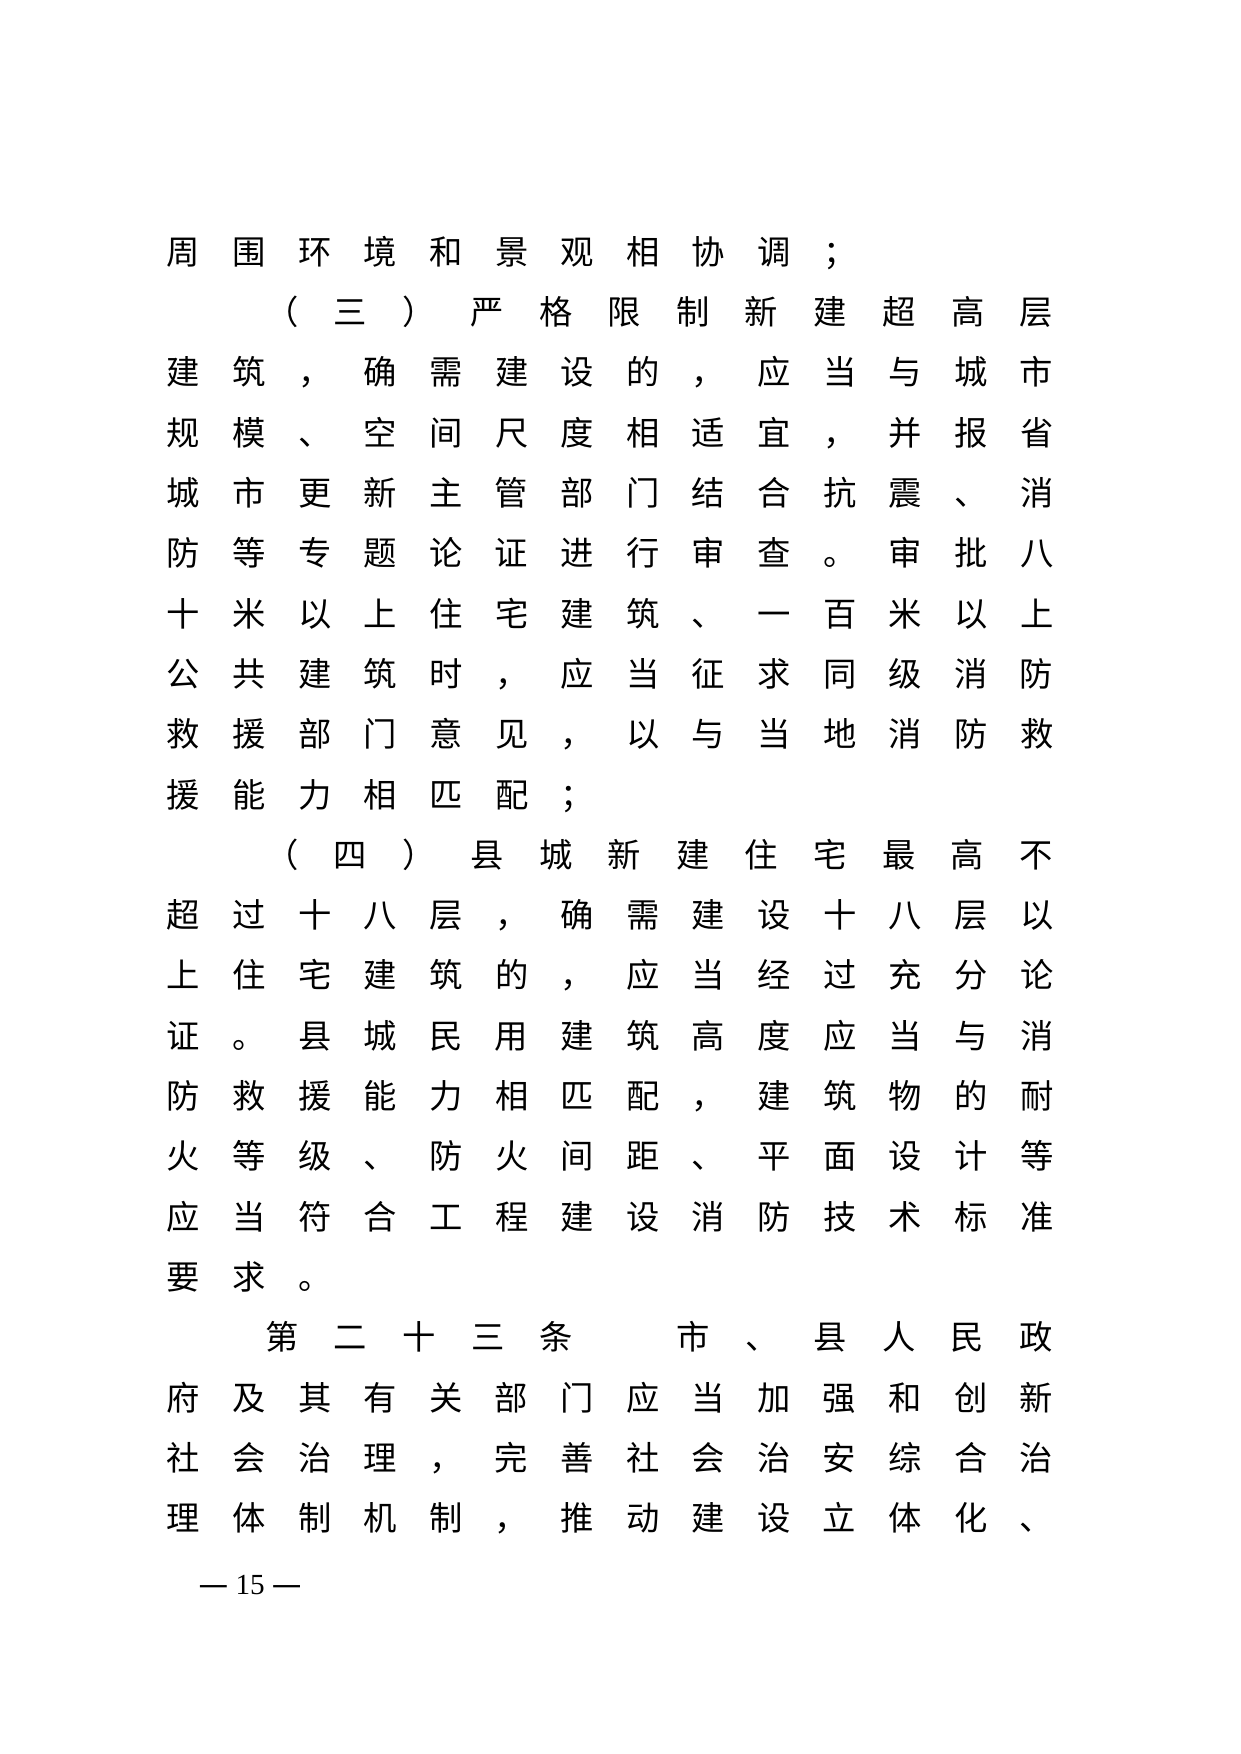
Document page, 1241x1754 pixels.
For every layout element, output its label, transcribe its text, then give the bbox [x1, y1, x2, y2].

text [167, 1305, 1085, 1546]
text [167, 219, 1085, 280]
text （四）县城新建住宅最高不超过十八层，确需建设十八层以上住宅建筑的，应当经过充分论证。县城民用建筑高度应当与消防救援能力相匹配，建筑物的耐火等级、防火间距、平面设计等应当符合工程建设消防技术标准要求。 [167, 823, 1085, 1305]
text （三）严格限制新建超高层建筑，确需建设的，应当与城市规模、空间尺度相适宜，并报省城市更新主管部门结合抗震、消防等专题论证进行审查。审批八十米以上住宅建筑、一百米以上公共建筑时，应当征求同级消防救援部门意见，以与当地消防救援能力相匹配； [167, 280, 1085, 823]
